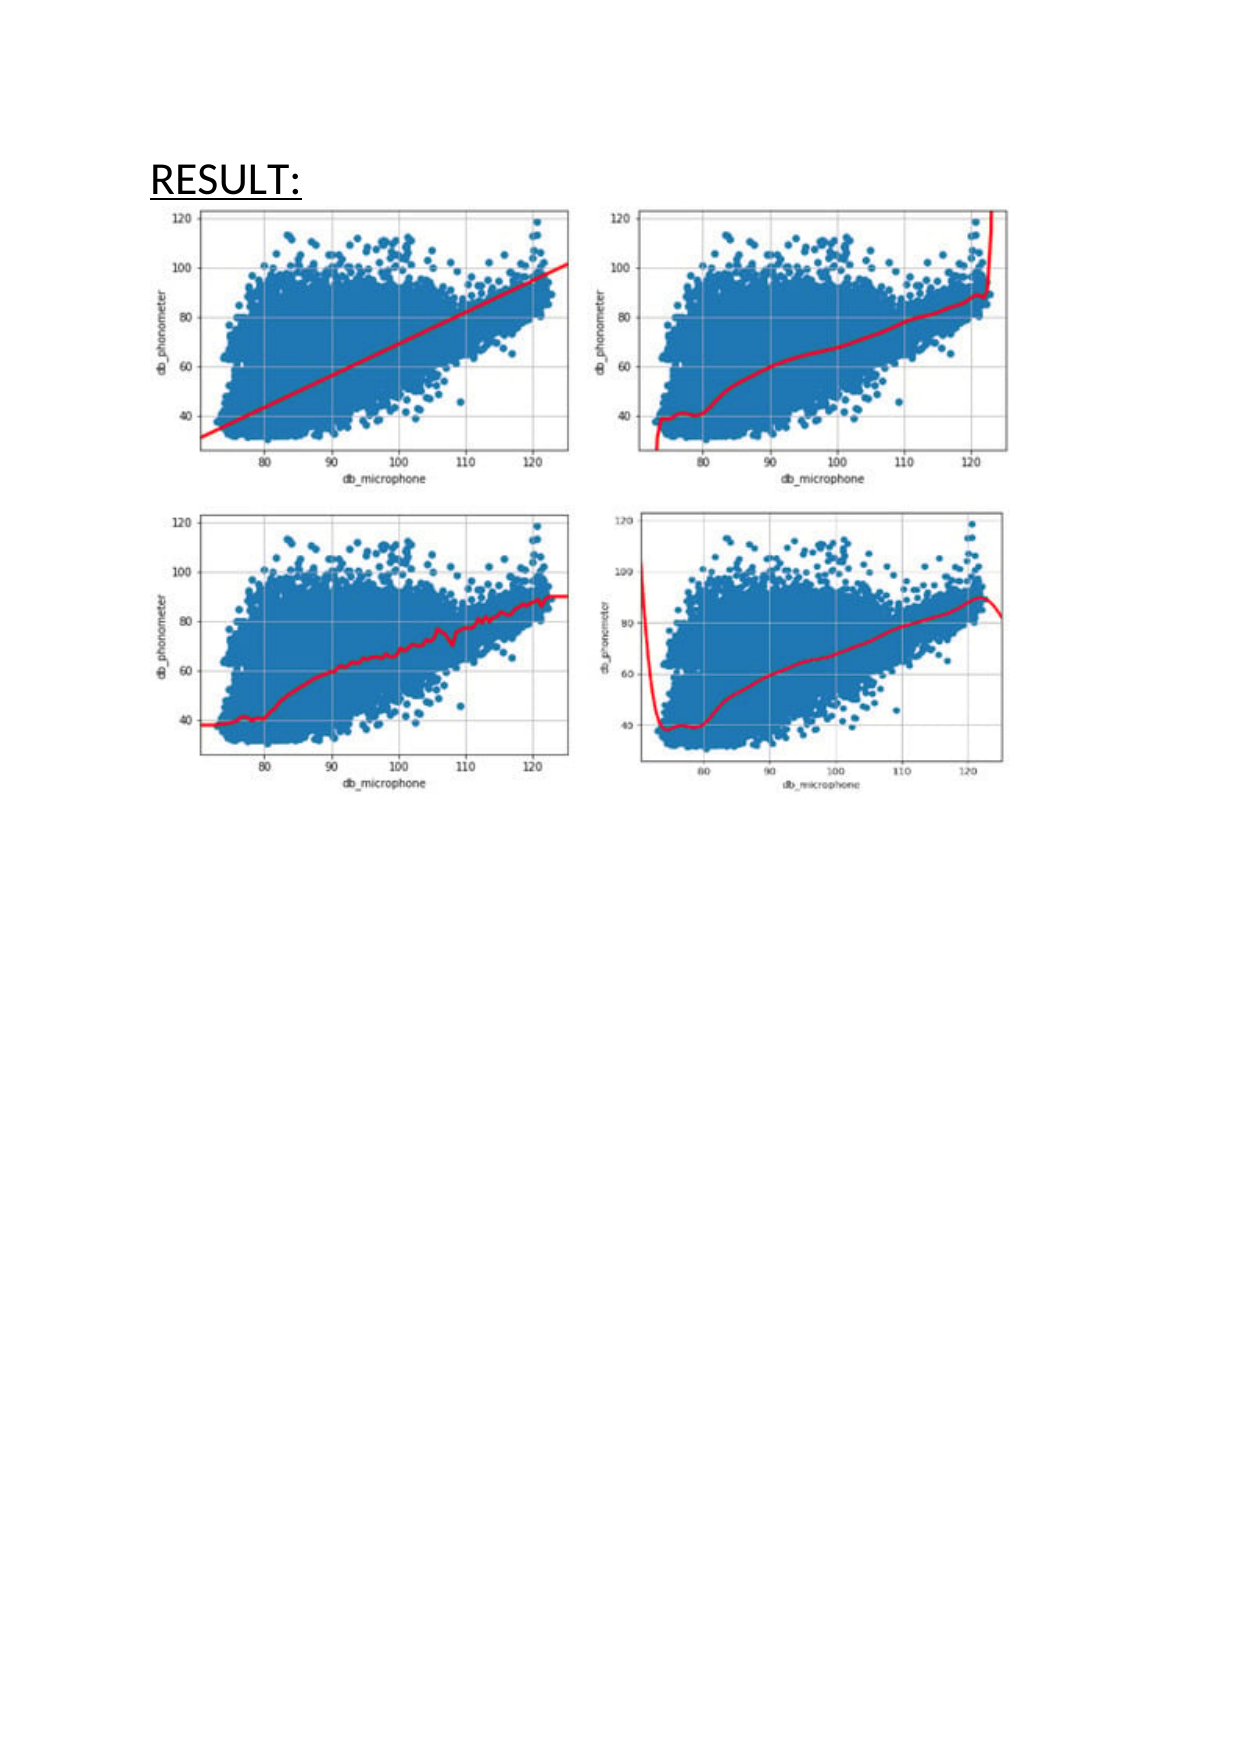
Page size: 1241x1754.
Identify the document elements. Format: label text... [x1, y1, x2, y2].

picture [150, 206, 1010, 795]
